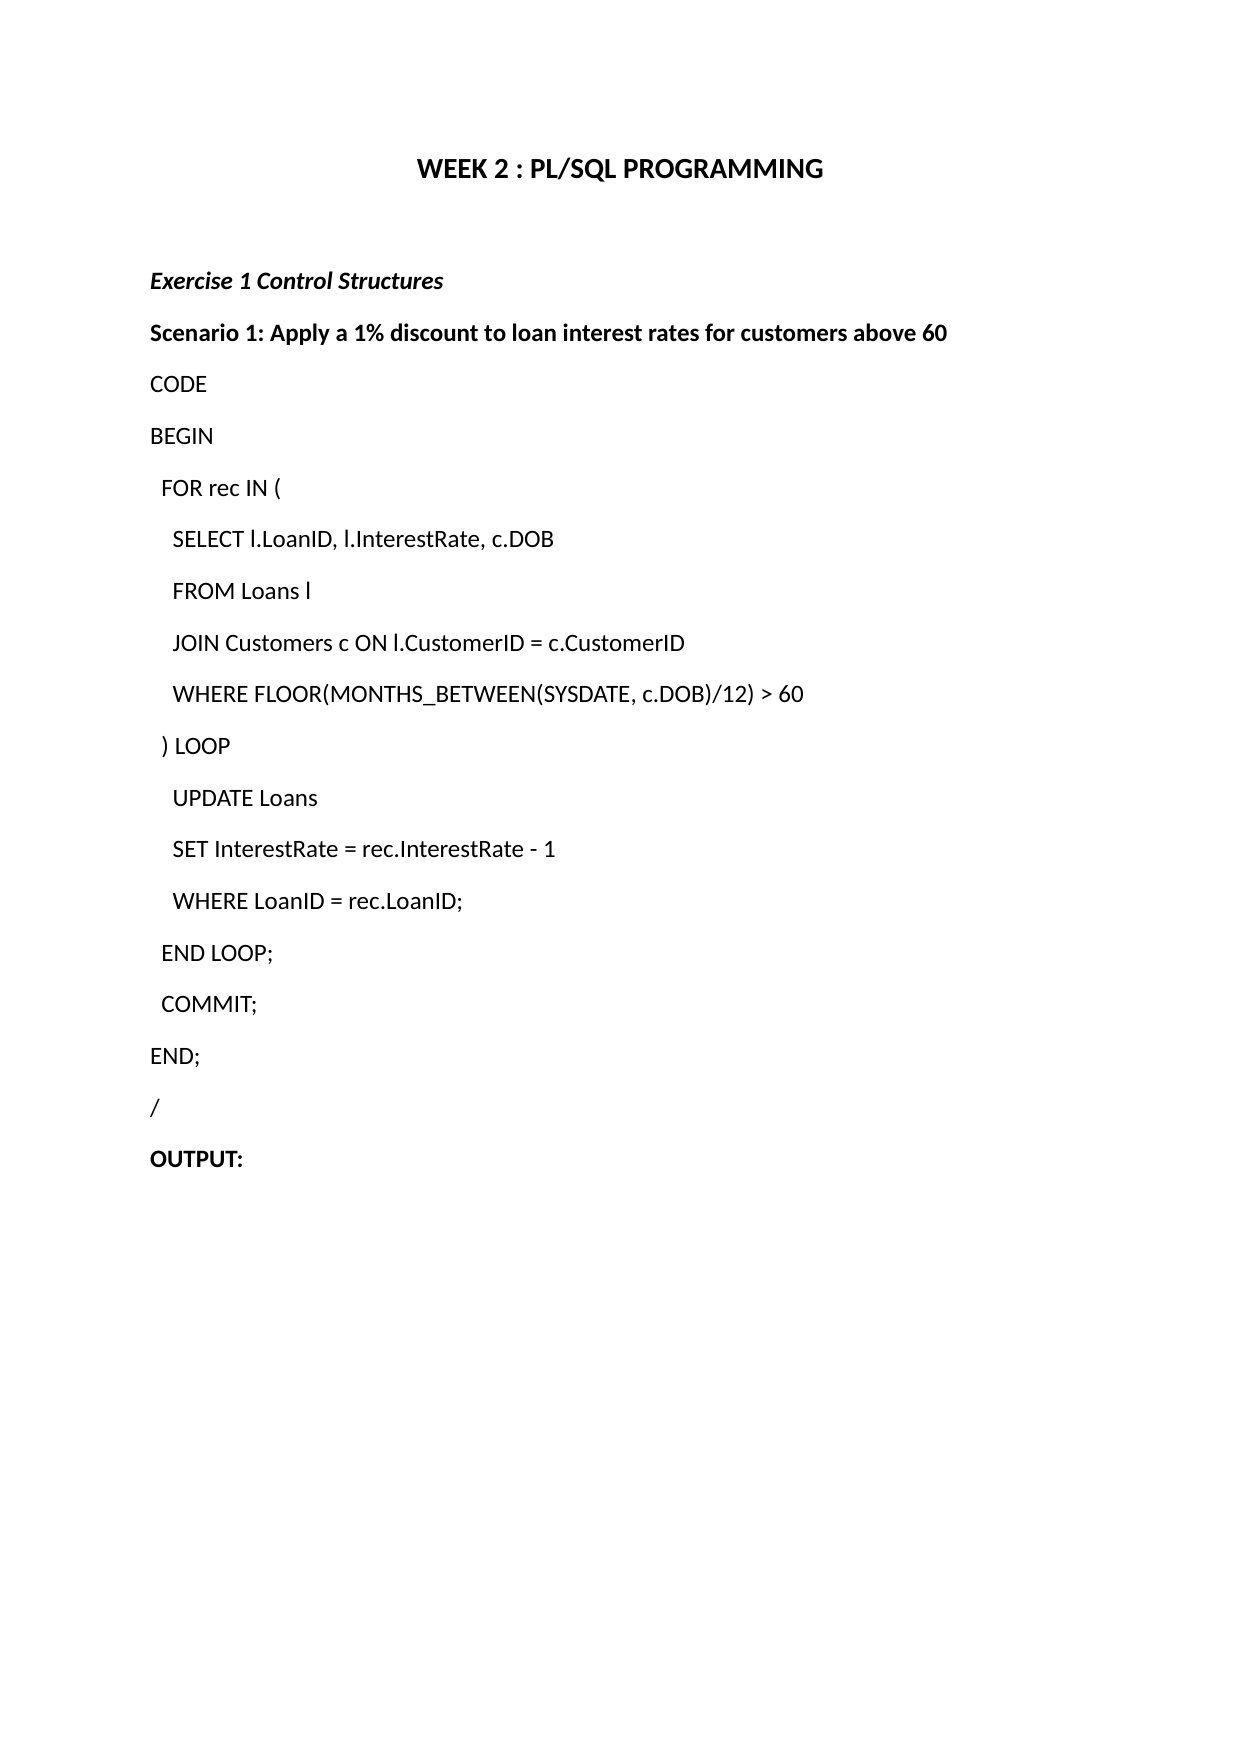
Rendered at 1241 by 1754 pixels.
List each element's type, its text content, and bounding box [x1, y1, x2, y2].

text WHERE FLOOR(MONTHS_BETWEEN(SYSDATE, c.DOB)/12) > 60 [150, 678, 1090, 709]
text WEEK 2 : PL/SQL PROGRAMMING [150, 150, 1090, 186]
text OUTPUT: [150, 1143, 1090, 1174]
text / [150, 1092, 1090, 1122]
text COMMIT; [150, 988, 1090, 1019]
text FOR rec IN ( [150, 472, 1090, 502]
text BEGIN [150, 420, 1090, 451]
text SELECT l.LoanID, l.InterestRate, c.DOB [150, 523, 1090, 554]
text Exercise 1 Control Structures [150, 265, 1090, 296]
text END; [150, 1040, 1090, 1071]
text SET InterestRate = rec.InterestRate - 1 [150, 833, 1090, 864]
text UPDATE Loans [150, 782, 1090, 812]
text ) LOOP [150, 730, 1090, 761]
text FROM Loans l [150, 575, 1090, 606]
text WHERE LoanID = rec.LoanID; [150, 885, 1090, 916]
text JOIN Customers c ON l.CustomerID = c.CustomerID [150, 627, 1090, 657]
text END LOOP; [150, 937, 1090, 967]
text Scenario 1: Apply a 1% discount to loan interest rates for customers above 60 [150, 317, 1090, 347]
text CODE [150, 368, 1090, 399]
